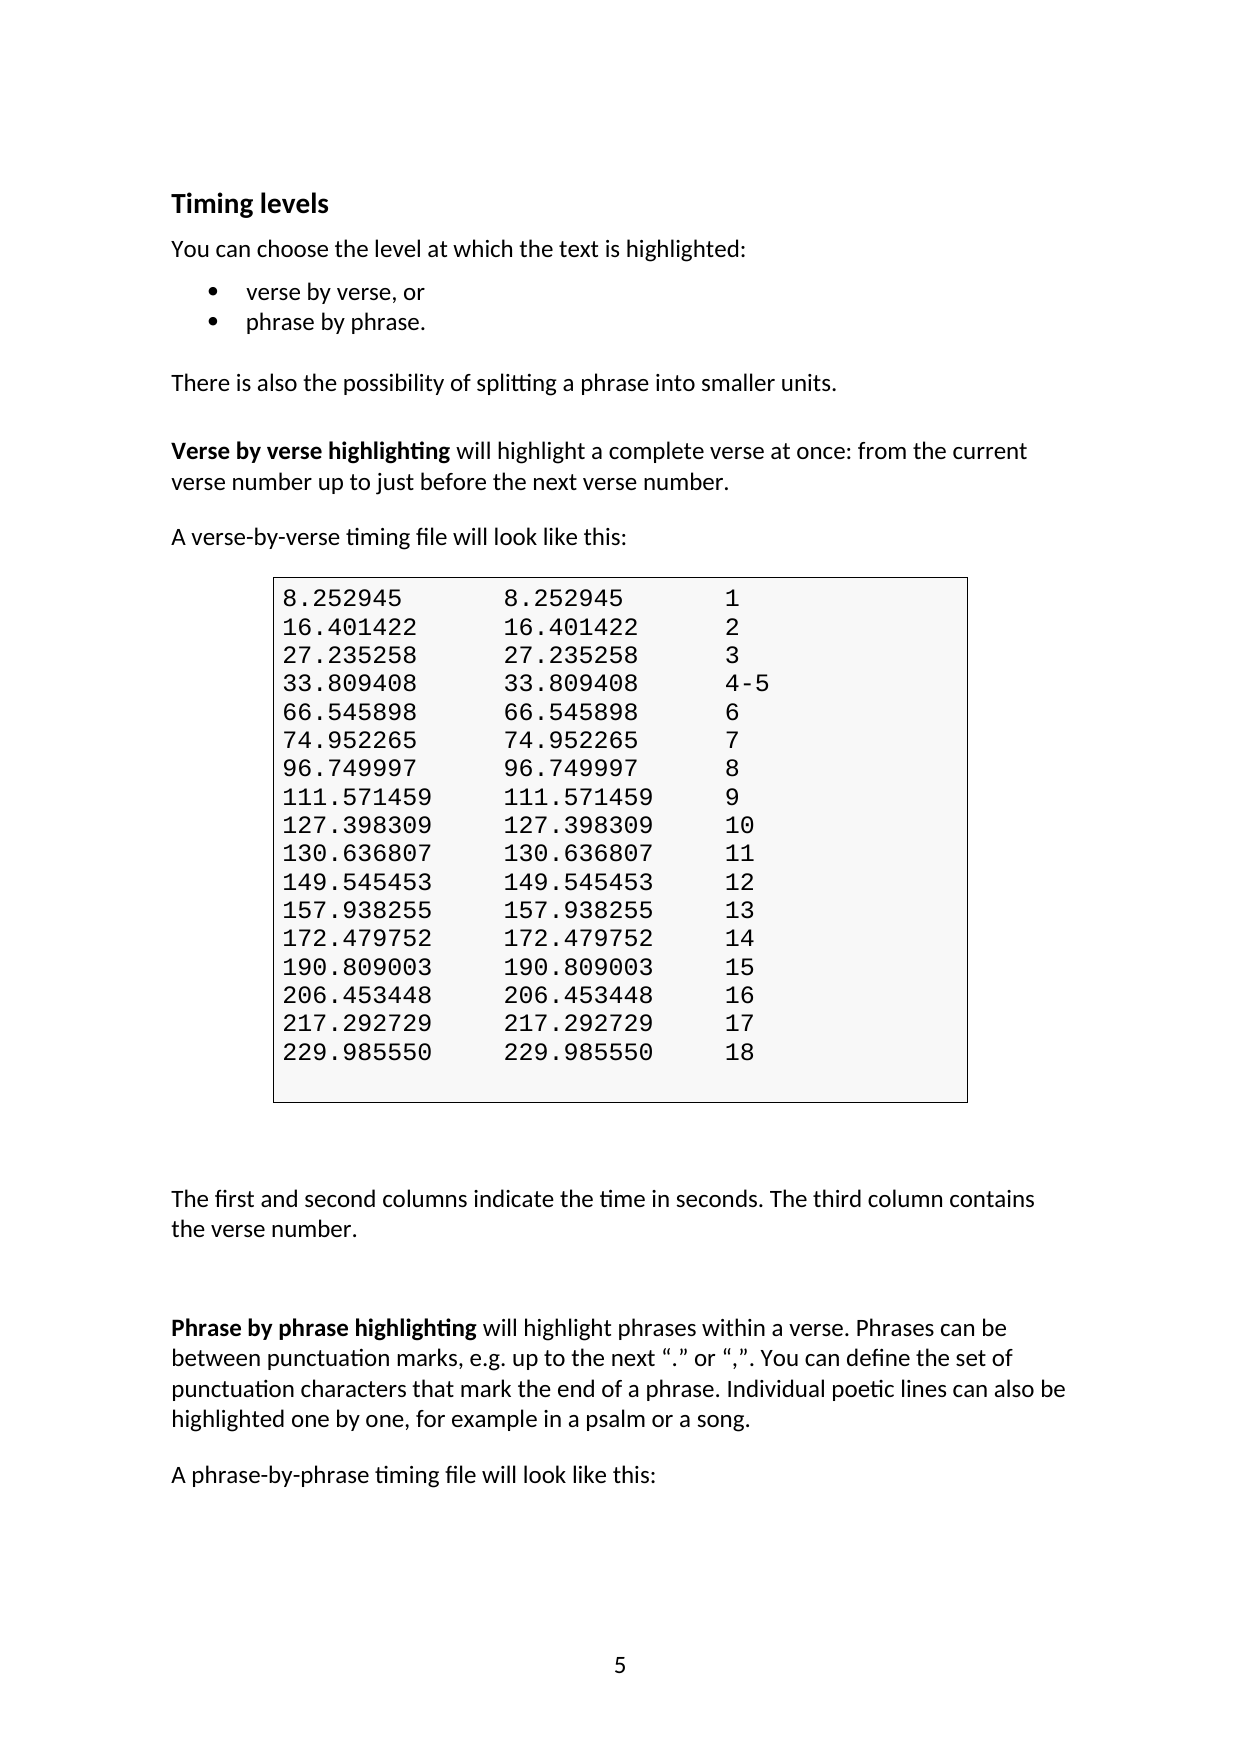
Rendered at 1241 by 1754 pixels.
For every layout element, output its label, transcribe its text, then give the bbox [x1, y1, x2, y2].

list phrase by phrase. [208, 306, 1069, 337]
text You can choose the level at which the text is highlighted: [171, 233, 1069, 263]
text Verse by verse highlighting will highlight a complete verse at once: from the current verse number up to just before the next verse number. [171, 436, 1069, 497]
text There is also the possibility of splitting a phrase into smaller units. [171, 367, 1069, 398]
list verse by verse, or [209, 276, 1069, 306]
text A phrase-by-phrase timing file will look like this: [171, 1459, 1069, 1489]
text A verse-by-verse timing file will look like this: [171, 522, 1069, 552]
text Phrase by phrase highlighting will highlight phrases within a verse. Phrases can be between punctuation marks, e.g. up to the next “.” or “,”. You can define the set of punctuation characters that mark the end of a phrase. Individual poetic lines can also be highlighted one by one, for example in a psalm or a song. [171, 1312, 1069, 1434]
text Timing levels [171, 185, 1069, 220]
text The first and second columns indicate the time in seconds. The third column contains the verse number. [171, 1183, 1069, 1244]
